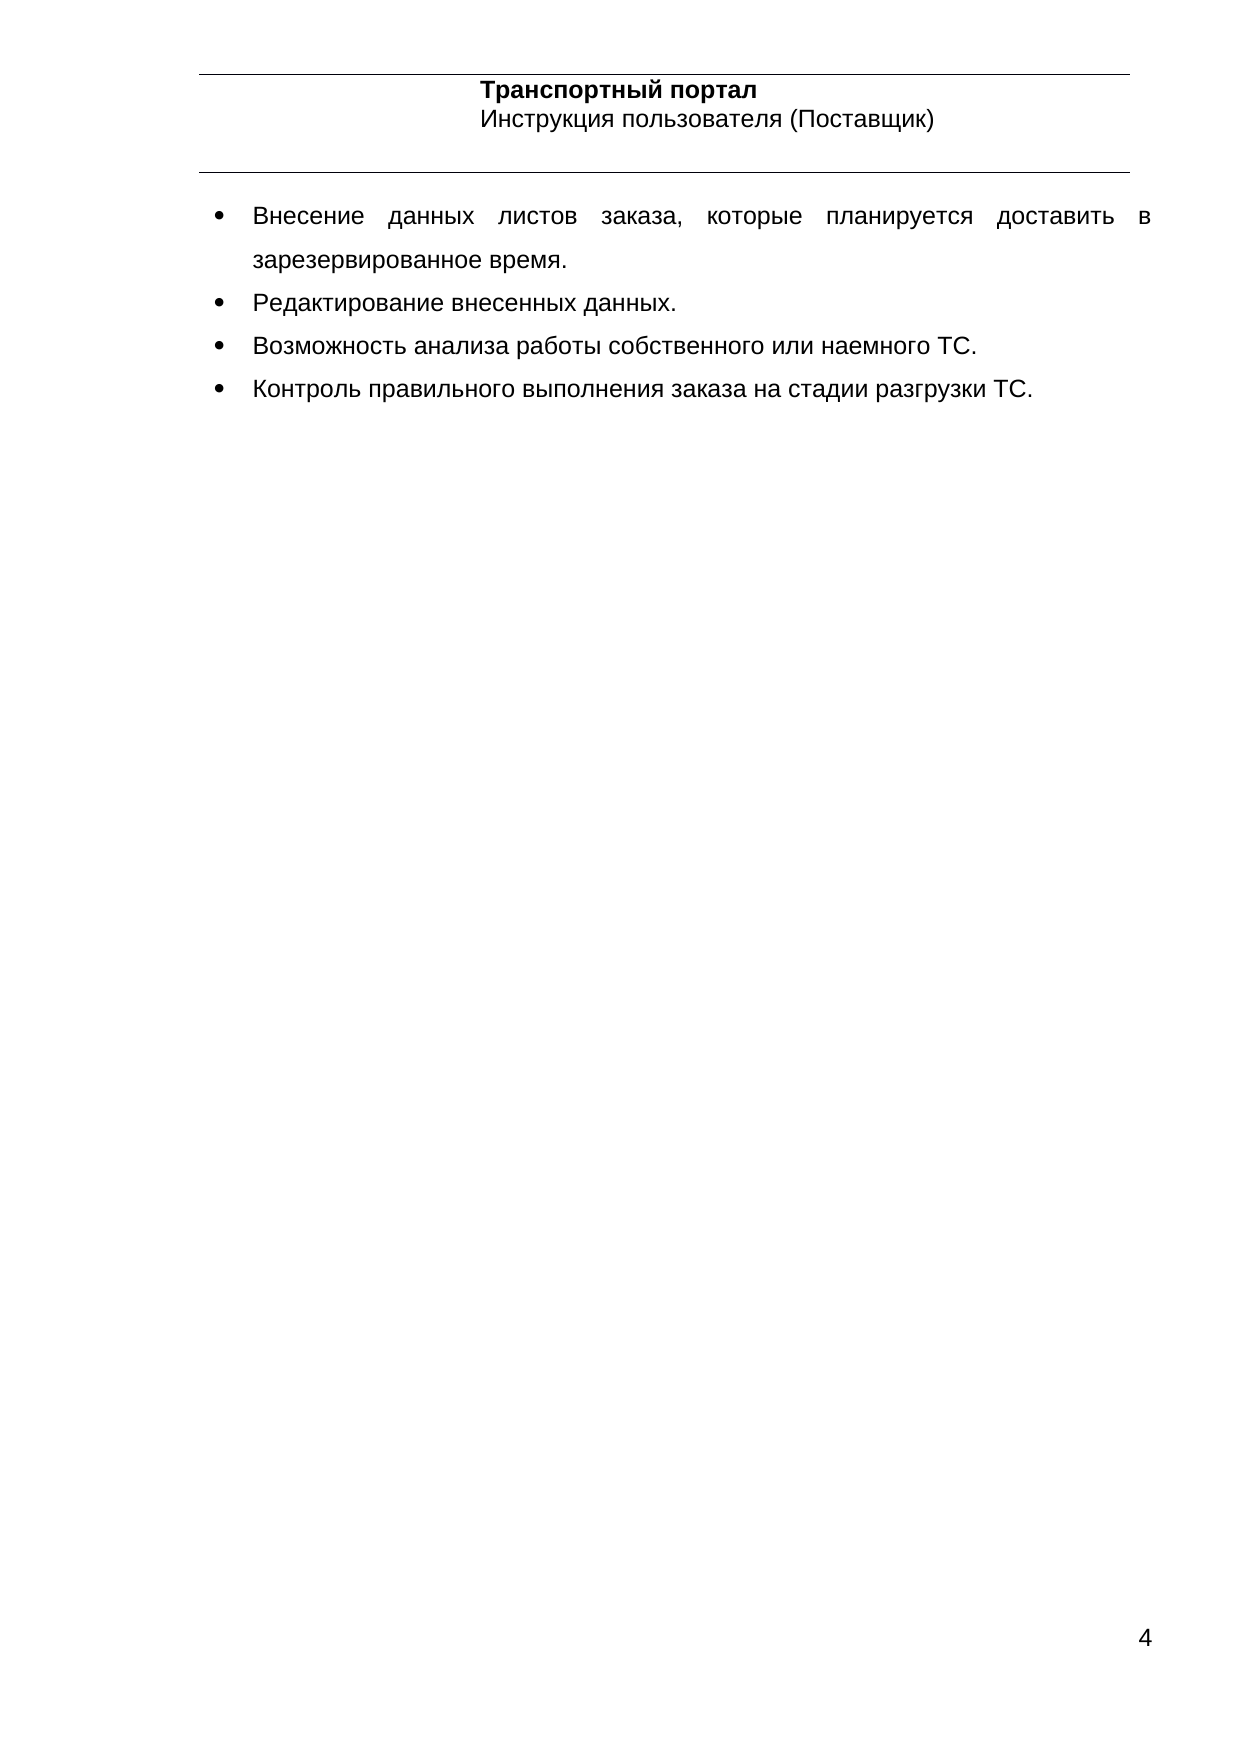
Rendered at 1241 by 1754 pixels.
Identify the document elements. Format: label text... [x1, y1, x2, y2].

list Внесение данных листов заказа, которые планируется доставить в зарезервированное время. [215, 201, 1152, 273]
list Контроль правильного выполнения заказа на стадии разгрузки ТС. [215, 374, 1152, 403]
list Редактирование внесенных данных. [215, 288, 1152, 317]
list Возможность анализа работы собственного или наемного ТС. [215, 331, 1152, 360]
